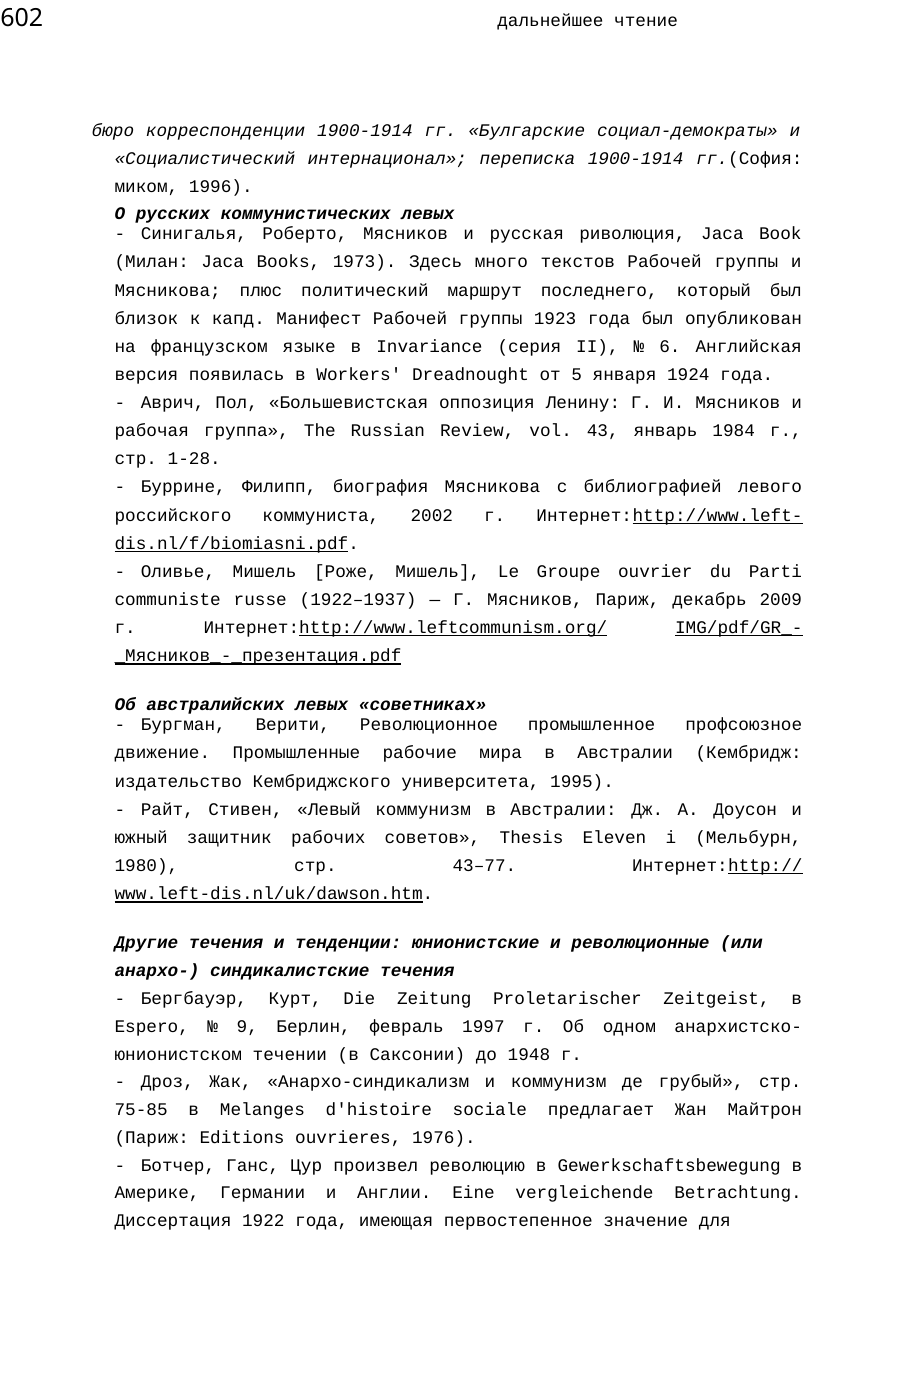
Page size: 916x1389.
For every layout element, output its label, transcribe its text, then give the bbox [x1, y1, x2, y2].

text О русских коммунистических левых [114, 205, 802, 225]
list Ботчер, Ганс, Цур произвел революцию в Gewerkschaftsbewegung в Америке, Германии и Англии. Eine vergleichende Betrachtung. Диссертация 1922 года, имеющая первостепенное значение для [114, 1156, 802, 1232]
list Синигалья, Роберто, Мясников и русская риволюция, Jaca Book (Милан: Jaca Books, 1973). Здесь много текстов Рабочей группы и Мясникова; плюс политический маршрут последнего, который был близок к капд. Манифест Рабочей группы 1923 года был опубликован на французском языке в Invariance (серия II), № 6. Английская версия появилась в Workers' Dreadnought от 5 января 1924 года. [114, 225, 802, 386]
list Райт, Стивен, «Левый коммунизм в Австралии: Дж. А. Доусон и южный защитник рабочих советов», Thesis Eleven i (Мельбурн, 1980), стр. 43–77. Интернет:http:// www.left-dis.nl/uk/dawson.htm. [114, 800, 802, 905]
text Об австралийских левых «советниках» [114, 696, 802, 716]
list Аврич, Пол, «Большевистская оппозиция Ленину: Г. И. Мясников и рабочая группа», The Russian Review, vol. 43, январь 1984 г., стр. 1-28. [114, 394, 802, 470]
text бюро корреспонденции 1900-1914 гг. «Булгарские социал-демократы» и «Социалистический интернационал»; переписка 1900-1914 гг.(София: миком, 1996). [91, 122, 802, 197]
list Бургман, Верити, Революционное промышленное профсоюзное движение. Промышленные рабочие мира в Австралии (Кембридж: издательство Кембриджского университета, 1995). [114, 716, 802, 792]
list Бергбауэр, Курт, Die Zeitung Proletarischer Zeitgeist, в Espero, № 9, Берлин, февраль 1997 г. Об одном анархистско-юнионистском течении (в Саксонии) до 1948 г. [114, 990, 802, 1065]
list Буррине, Филипп, биография Мясникова с библиографией левого российского коммуниста, 2002 г. Интернет:http://www.left-dis.nl/f/biomiasni.pdf. [114, 478, 802, 554]
text Другие течения и тенденции: юнионистские и революционные (или анархо-) синдикалистские течения [114, 934, 802, 982]
list Дроз, Жак, «Анархо-синдикализм и коммунизм де грубый», стр. 75-85 в Melanges d'histoire sociale предлагает Жан Майтрон (Париж: Editions ouvrieres, 1976). [114, 1073, 802, 1148]
list Оливье, Мишель [Роже, Мишель], Le Groupe ouvrier du Parti communiste russe (1922–1937) — Г. Мясников, Париж, декабрь 2009 г. Интернет:http://www.leftcommunism.org/ IMG/pdf/GR_-_Мясников_-_презентация.pdf [114, 562, 802, 667]
